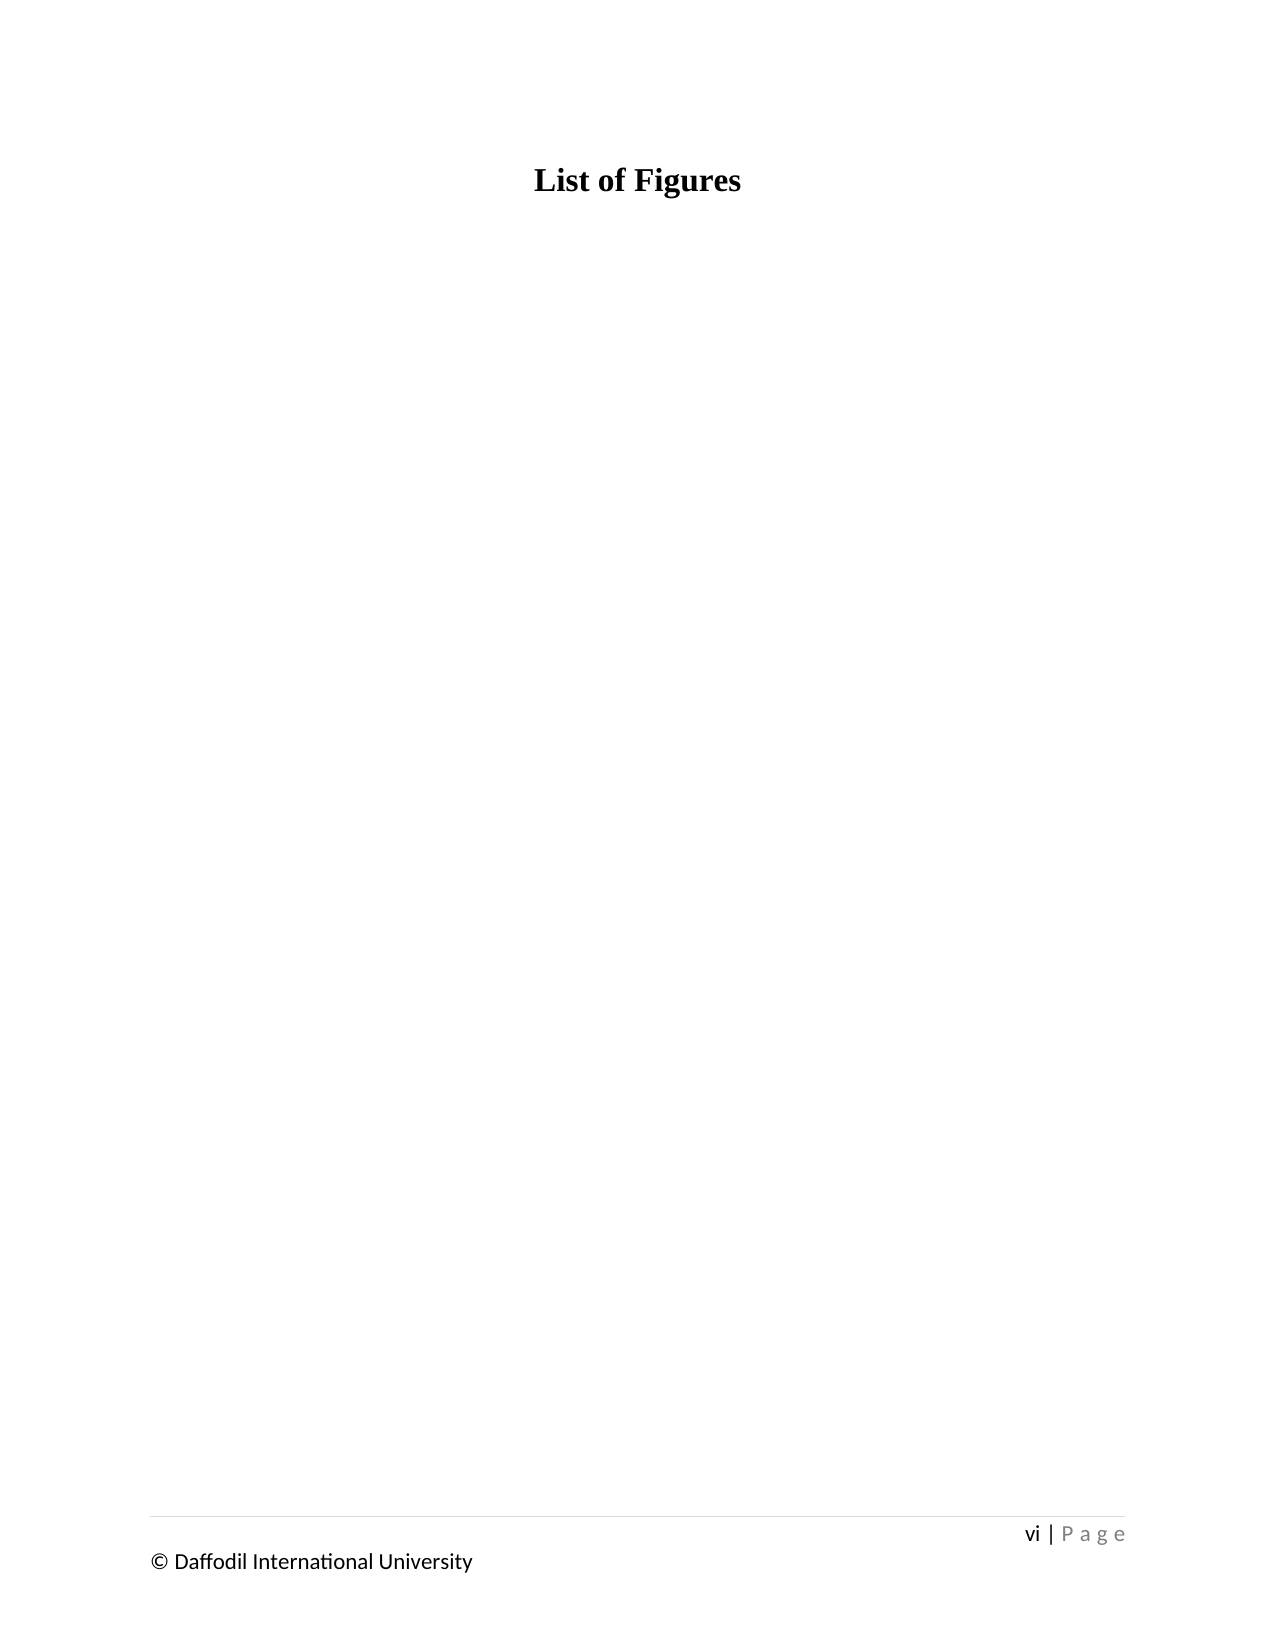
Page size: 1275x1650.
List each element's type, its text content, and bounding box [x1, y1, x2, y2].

subtitle List of Figures [150, 160, 1125, 199]
